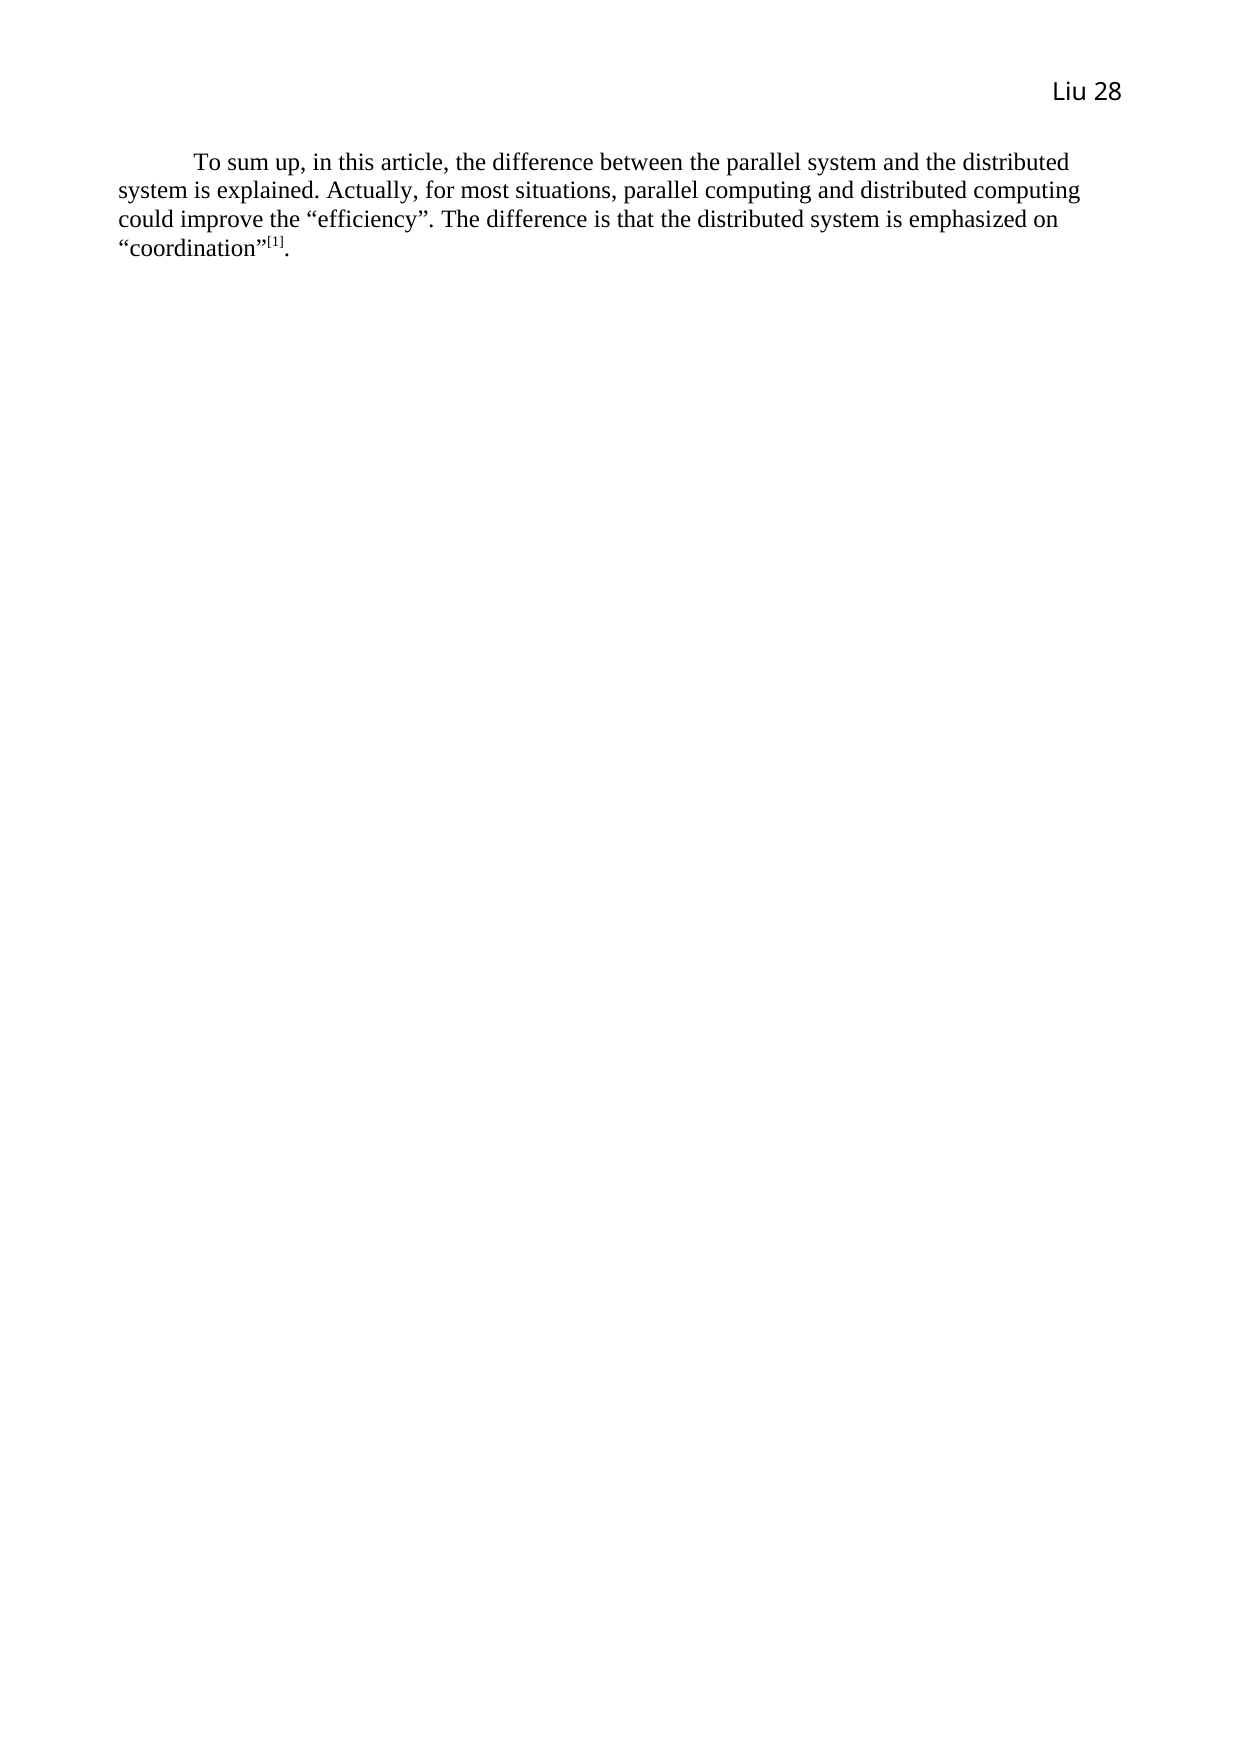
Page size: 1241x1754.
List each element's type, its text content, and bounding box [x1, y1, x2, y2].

text To sum up, in this article, the difference between the parallel system and the distributed system is explained. Actually, for most situations, parallel computing and distributed computing could improve the “efficiency”. The difference is that the distributed system is emphasized on “coordination”[1]. [118, 147, 1122, 262]
